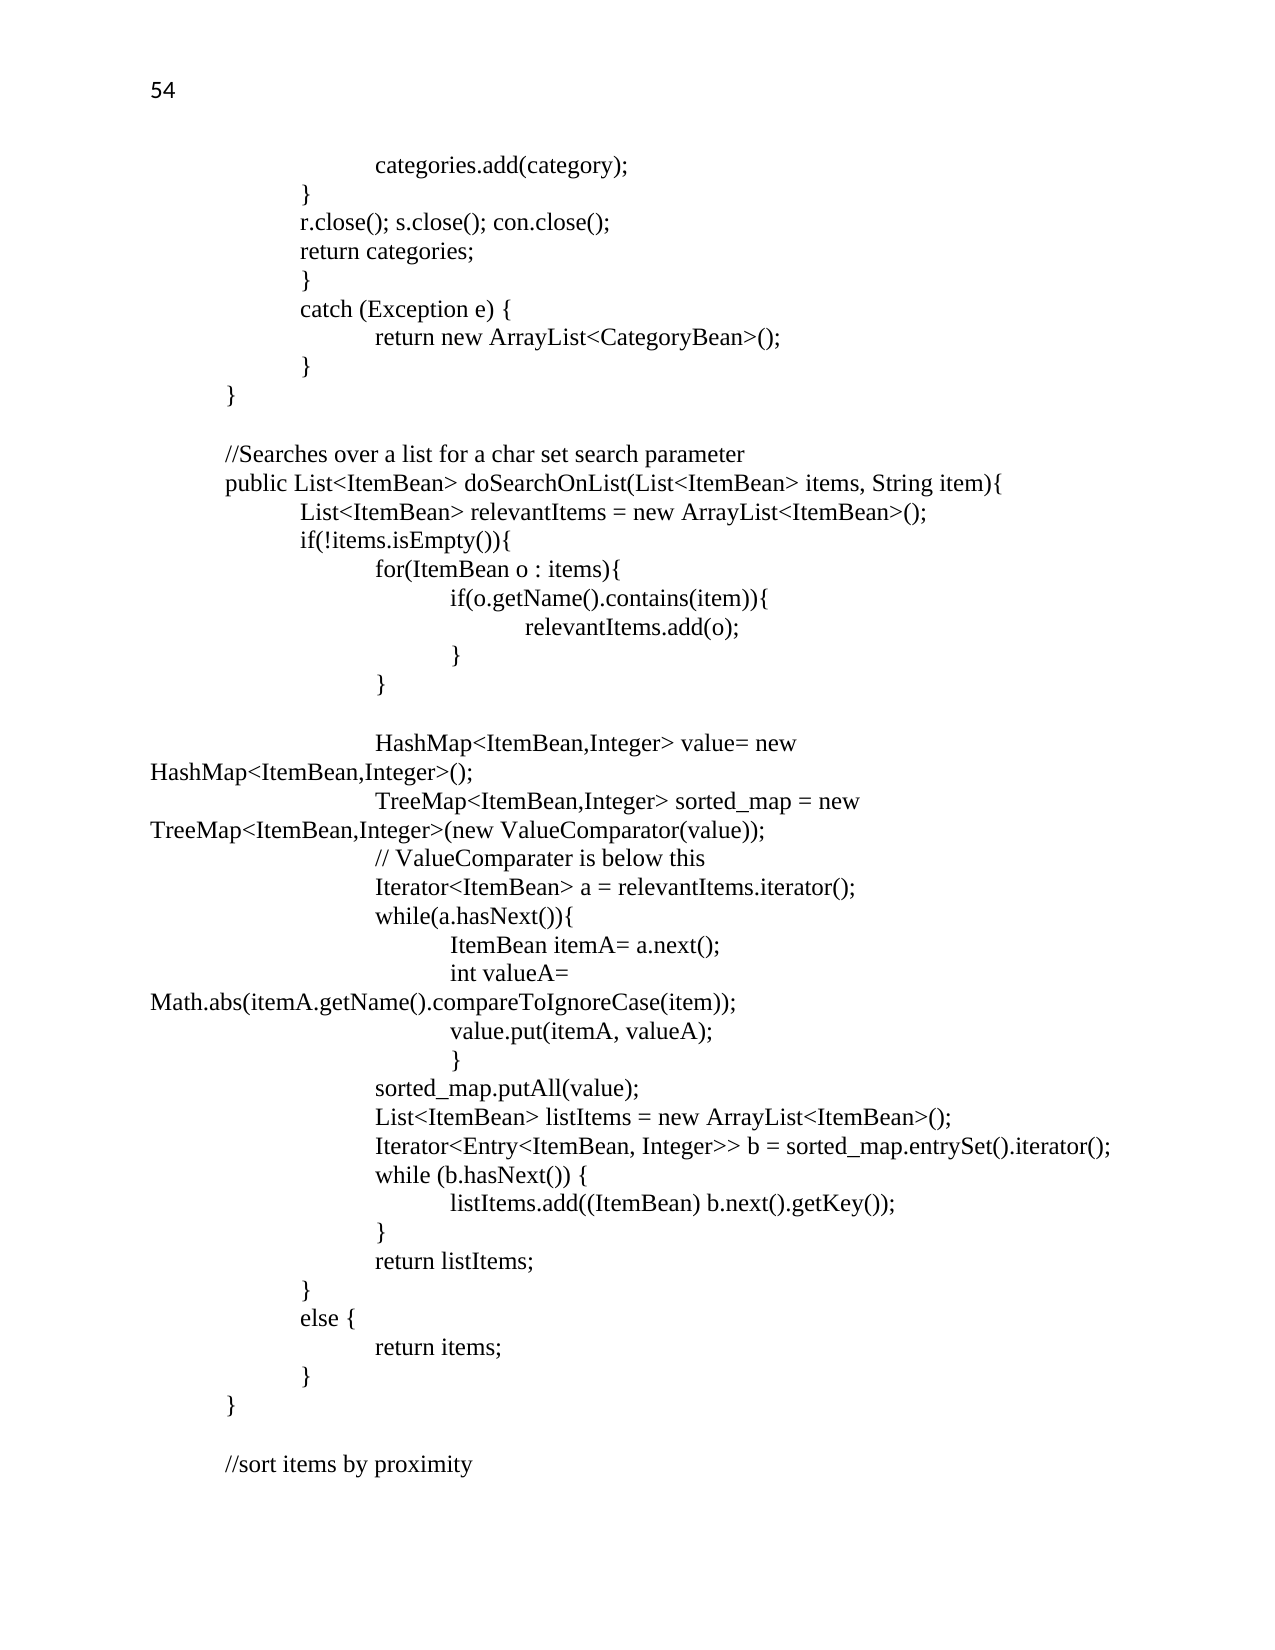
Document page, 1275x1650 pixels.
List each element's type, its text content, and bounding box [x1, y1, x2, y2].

text categories.add(category); [150, 150, 1125, 179]
text if(o.getName().contains(item)){ [150, 583, 1125, 612]
text TreeMap<ItemBean,Integer> sorted_map = new TreeMap<ItemBean,Integer>(new ValueComparator(value)); [150, 786, 1125, 843]
text int valueA= Math.abs(itemA.getName().compareToIgnoreCase(item)); [150, 958, 1125, 1016]
text else { [150, 1303, 1125, 1332]
text return new ArrayList<CategoryBean>(); [150, 322, 1125, 351]
text } [150, 351, 1125, 380]
text while (b.hasNext()) { [150, 1160, 1125, 1188]
text } [150, 1275, 1125, 1303]
text List<ItemBean> listItems = new ArrayList<ItemBean>(); [150, 1102, 1125, 1131]
text value.put(itemA, valueA); [150, 1016, 1125, 1045]
text listItems.add((ItemBean) b.next().getKey()); [150, 1188, 1125, 1217]
text catch (Exception e) { [150, 294, 1125, 322]
text } [150, 1045, 1125, 1073]
text public List<ItemBean> doSearchOnList(List<ItemBean> items, String item){ [150, 468, 1125, 497]
text } [150, 1361, 1125, 1390]
text ItemBean itemA= a.next(); [150, 930, 1125, 958]
text sorted_map.putAll(value); [150, 1073, 1125, 1102]
text Iterator<ItemBean> a = relevantItems.iterator(); [150, 872, 1125, 901]
text } [150, 265, 1125, 294]
text Iterator<Entry<ItemBean, Integer>> b = sorted_map.entrySet().iterator(); [150, 1131, 1125, 1160]
text r.close(); s.close(); con.close(); [150, 207, 1125, 236]
text List<ItemBean> relevantItems = new ArrayList<ItemBean>(); [150, 497, 1125, 526]
text } [150, 669, 1125, 698]
text return categories; [150, 236, 1125, 265]
text return items; [150, 1332, 1125, 1361]
text HashMap<ItemBean,Integer> value= new HashMap<ItemBean,Integer>(); [150, 728, 1125, 786]
text // ValueComparater is below this [150, 843, 1125, 872]
text } [150, 1217, 1125, 1246]
text //Searches over a list for a char set search parameter [150, 439, 1125, 468]
text } [150, 641, 1125, 669]
text } [150, 179, 1125, 207]
text } [150, 1390, 1125, 1418]
text relevantItems.add(o); [150, 612, 1125, 641]
text return listItems; [150, 1246, 1125, 1275]
text if(!items.isEmpty()){ [150, 526, 1125, 554]
text for(ItemBean o : items){ [150, 554, 1125, 583]
text while(a.hasNext()){ [150, 901, 1125, 930]
text } [150, 380, 1125, 409]
text //sort items by proximity [150, 1449, 1125, 1478]
